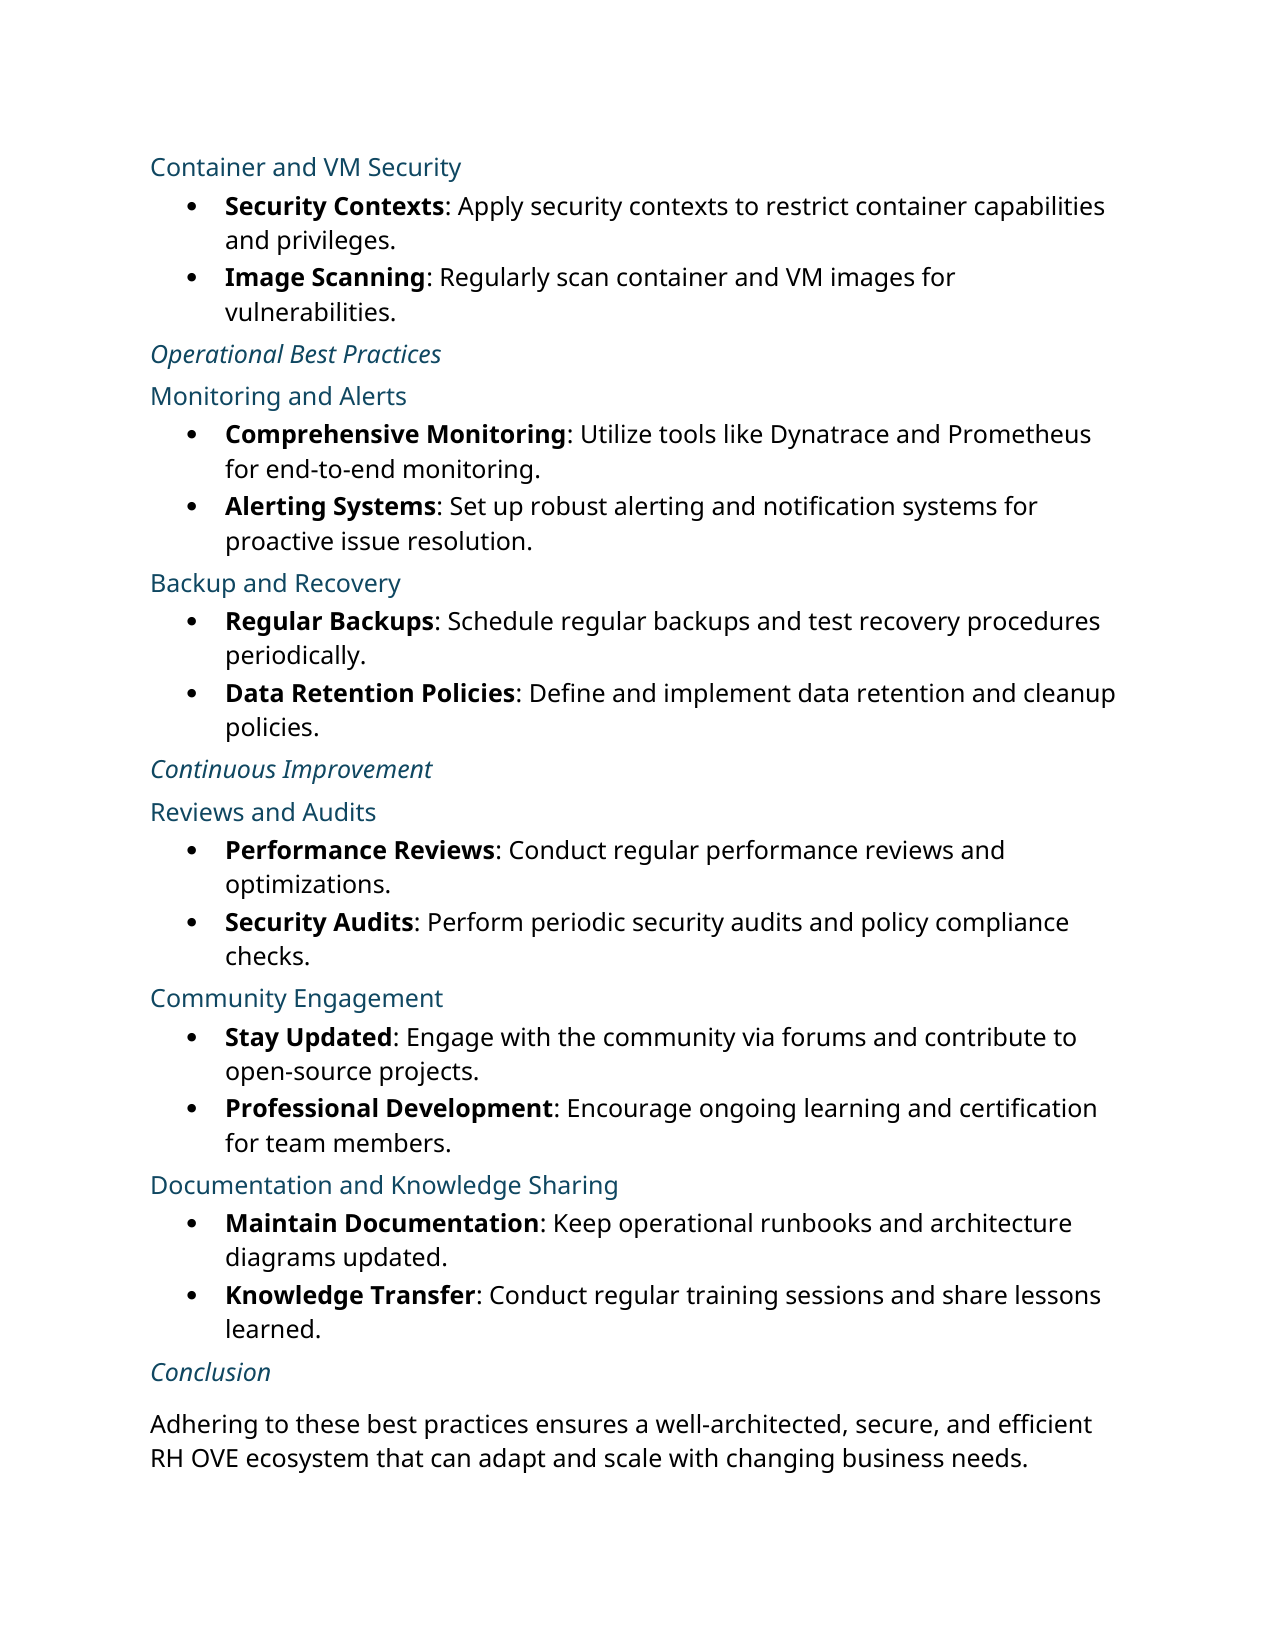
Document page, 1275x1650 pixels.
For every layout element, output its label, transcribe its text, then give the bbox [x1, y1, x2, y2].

list Professional Development: Encourage ongoing learning and certification for team members. [187, 1091, 1125, 1159]
list Image Scanning: Regularly scan container and VM images for vulnerabilities. [187, 260, 1125, 328]
list Regular Backups: Schedule regular backups and test recovery procedures periodically. [187, 604, 1125, 672]
list Data Retention Policies: Define and implement data retention and cleanup policies. [187, 676, 1125, 744]
list Comprehensive Monitoring: Utilize tools like Dynatrace and Prometheus for end-to-end monitoring. [187, 417, 1125, 485]
list Alerting Systems: Set up robust alerting and notification systems for proactive issue resolution. [187, 489, 1125, 557]
subtitle Continuous Improvement [150, 752, 1125, 786]
subtitle Reviews and Audits [150, 794, 1125, 828]
text Adhering to these best practices ensures a well-architected, secure, and efficient RH OVE ecosystem that can adapt and scale with changing business needs. [150, 1407, 1125, 1475]
list Performance Reviews: Conduct regular performance reviews and optimizations. [187, 833, 1125, 901]
subtitle Backup and Recovery [150, 566, 1125, 599]
subtitle Operational Best Practices [150, 337, 1125, 371]
list Security Contexts: Apply security contexts to restrict container capabilities and privileges. [187, 188, 1125, 256]
subtitle Conclusion [150, 1354, 1125, 1388]
list Knowledge Transfer: Conduct regular training sessions and share lessons learned. [187, 1278, 1125, 1346]
list Stay Updated: Engage with the community via forums and contribute to open-source projects. [187, 1019, 1125, 1087]
subtitle Documentation and Knowledge Sharing [150, 1168, 1125, 1202]
subtitle Community Engagement [150, 981, 1125, 1015]
list Maintain Documentation: Keep operational runbooks and architecture diagrams updated. [187, 1206, 1125, 1274]
subtitle Container and VM Security [150, 150, 1125, 184]
list Security Audits: Perform periodic security audits and policy compliance checks. [187, 904, 1125, 973]
subtitle Monitoring and Alerts [150, 379, 1125, 413]
